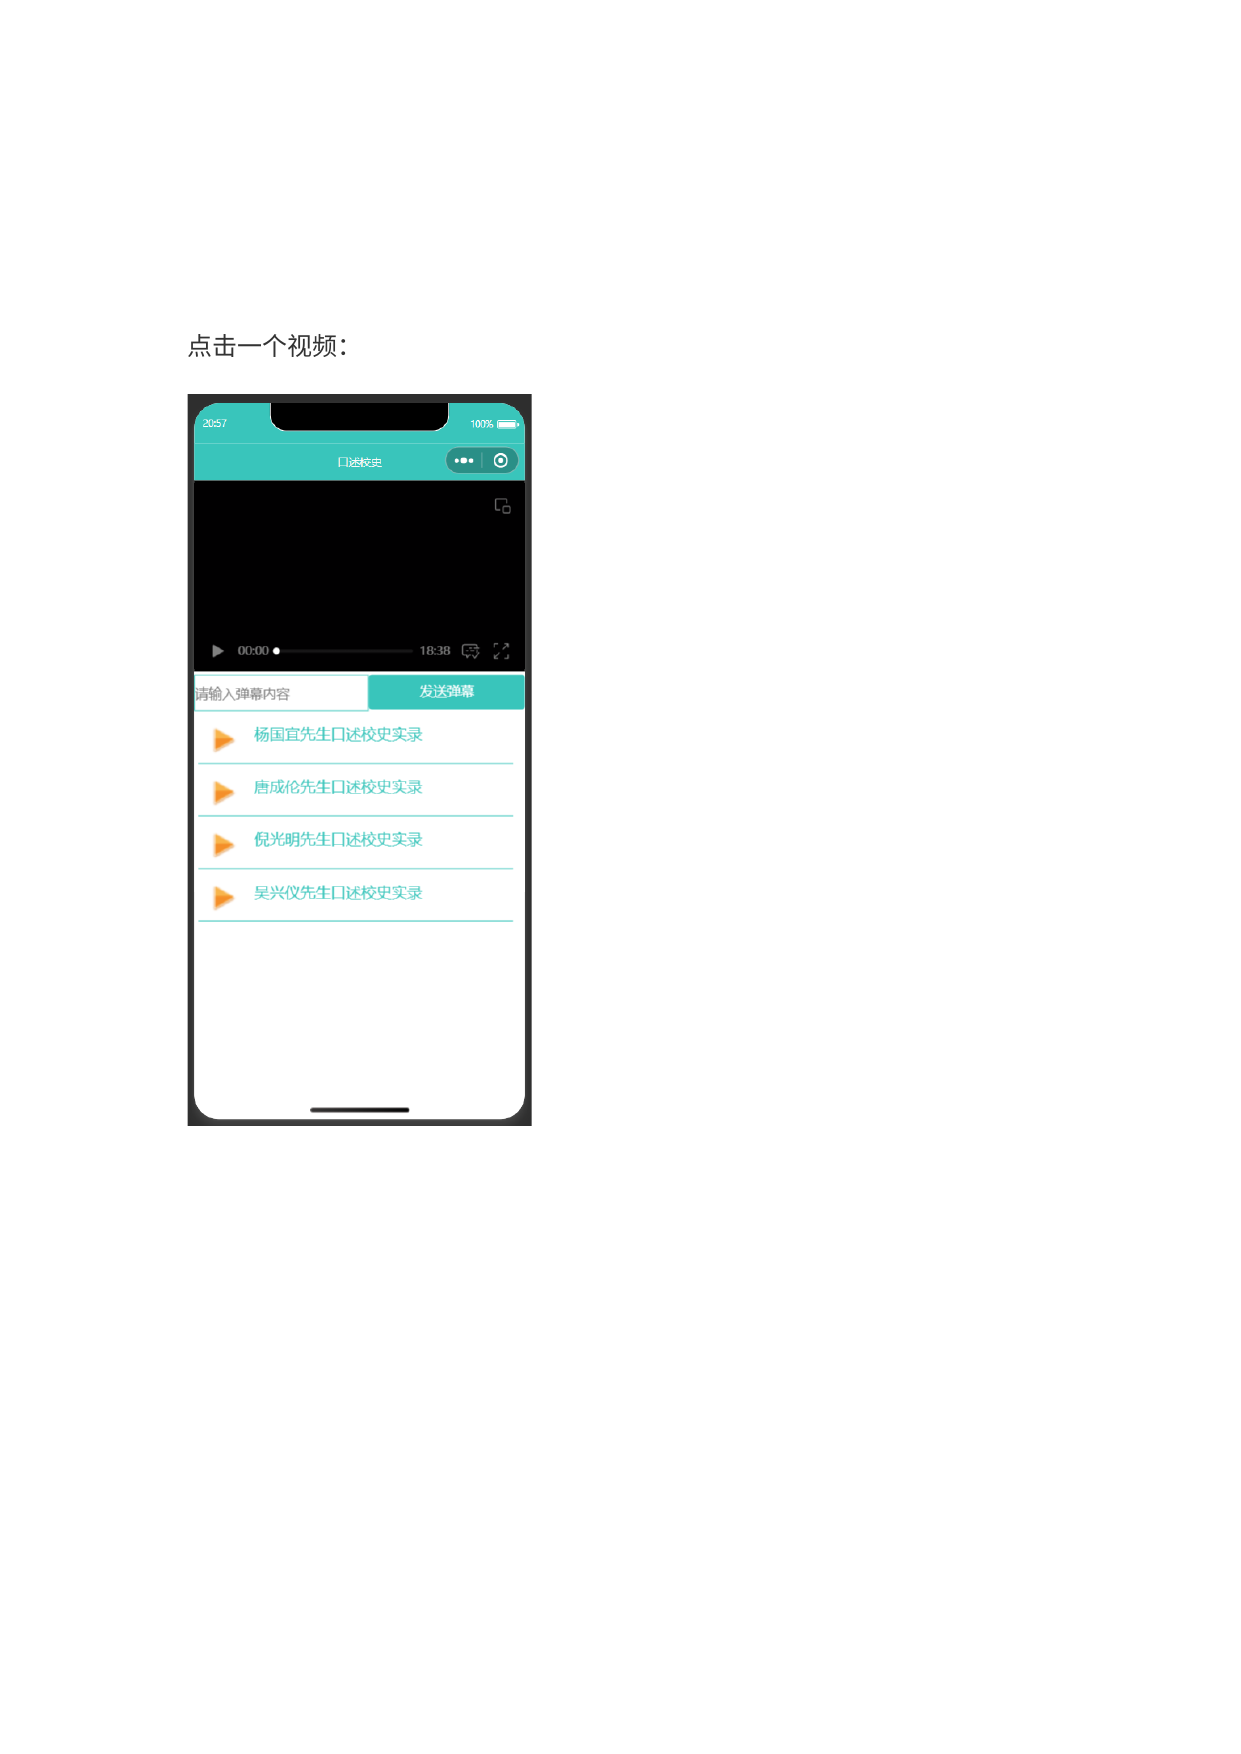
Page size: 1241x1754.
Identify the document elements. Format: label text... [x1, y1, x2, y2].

picture [187, 394, 532, 1126]
text 点击一个视频： [187, 312, 1053, 377]
